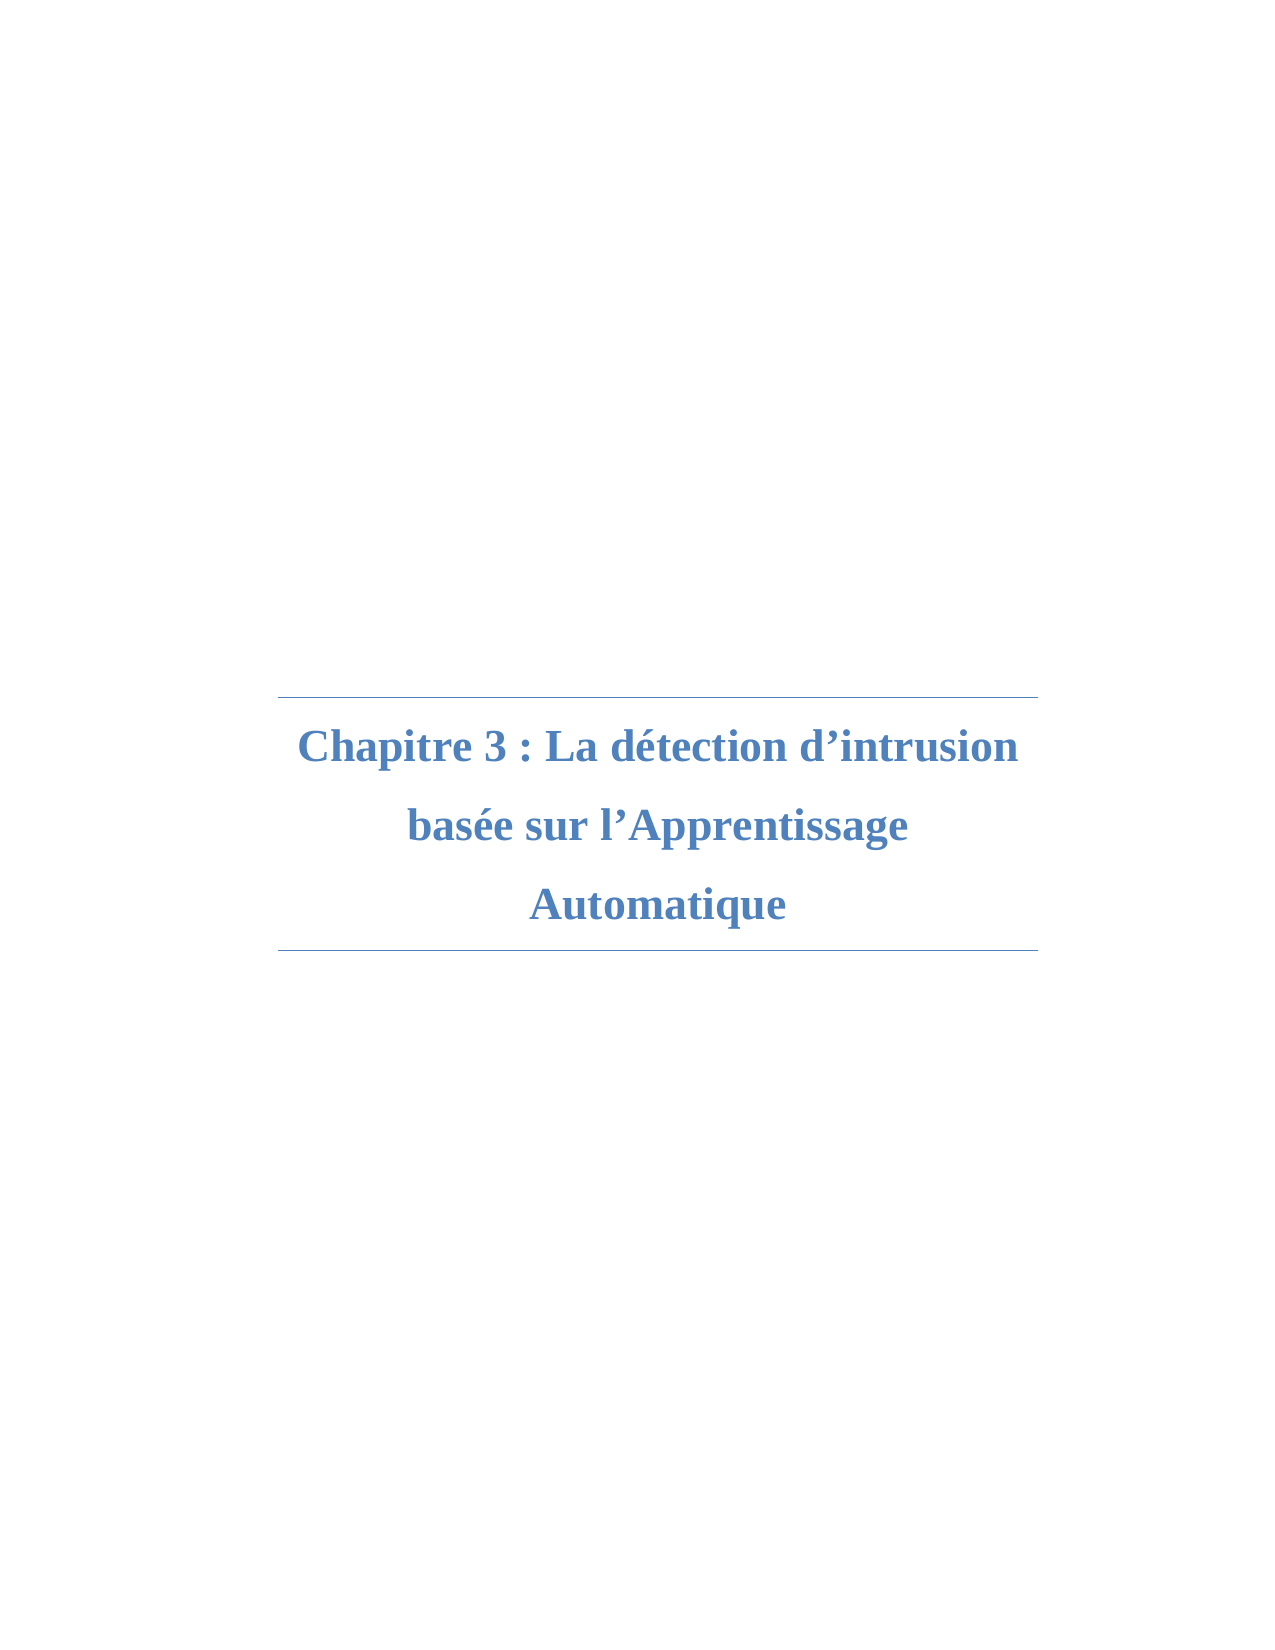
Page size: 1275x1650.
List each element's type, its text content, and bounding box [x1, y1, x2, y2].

text Chapitre 3 : La détection d’intrusion basée sur l’Apprentissage Automatique [277, 698, 1038, 951]
